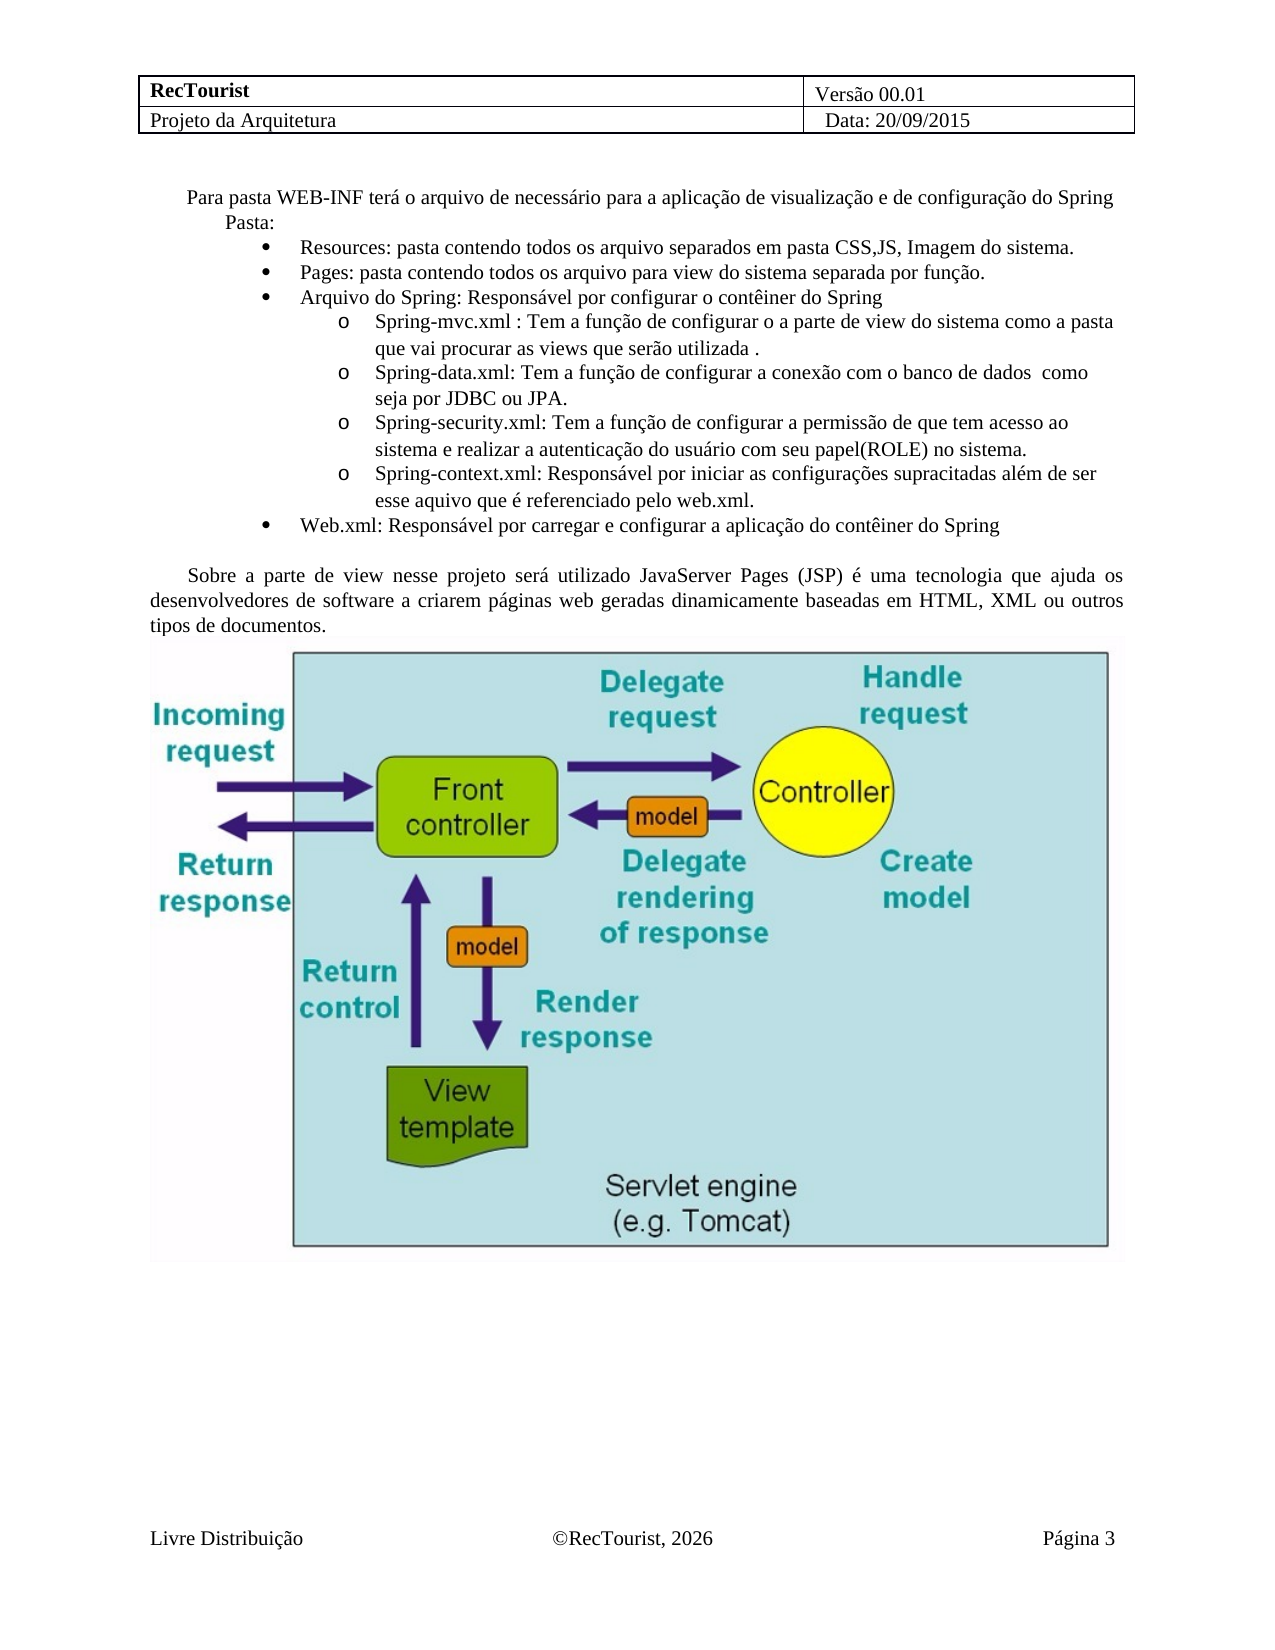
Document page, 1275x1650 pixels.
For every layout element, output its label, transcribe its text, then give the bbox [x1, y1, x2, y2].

list Web.xml: Responsável por carregar e configurar a aplicação do contêiner do Spring [262, 512, 1125, 537]
list Resources: pasta contendo todos os arquivo separados em pasta CSS,JS, Imagem do sistema. [262, 234, 1125, 259]
text Sobre a parte de view nesse projeto será utilizado JavaServer Pages (JSP) é uma tecnologia que ajuda os desenvolvedores de software a criarem páginas web geradas dinamicamente baseadas em HTML, XML ou outros tipos de documentos. [150, 562, 1125, 636]
list Arquivo do Spring: Responsável por configurar o contêiner do Spring [262, 284, 1125, 309]
list Spring-data.xml: Tem a função de configurar a conexão com o banco de dados como seja por JDBC ou JPA. [337, 359, 1125, 410]
list Spring-context.xml: Responsável por iniciar as configurações supracitadas além de ser esse aquivo que é referenciado pelo web.xml. [337, 461, 1125, 512]
text Pasta: [150, 209, 1125, 234]
list Spring-security.xml: Tem a função de configurar a permissão de que tem acesso ao sistema e realizar a autenticação do usuário com seu papel(ROLE) no sistema. [337, 410, 1125, 461]
list Pages: pasta contendo todos os arquivo para view do sistema separada por função. [262, 259, 1125, 284]
list Spring-mvc.xml : Tem a função de configurar o a parte de view do sistema como a pasta que vai procurar as views que serão utilizada . [337, 309, 1125, 359]
picture [150, 636, 1125, 1262]
text Para pasta WEB-INF terá o arquivo de necessário para a aplicação de visualização e de configuração do Spring [150, 184, 1125, 209]
